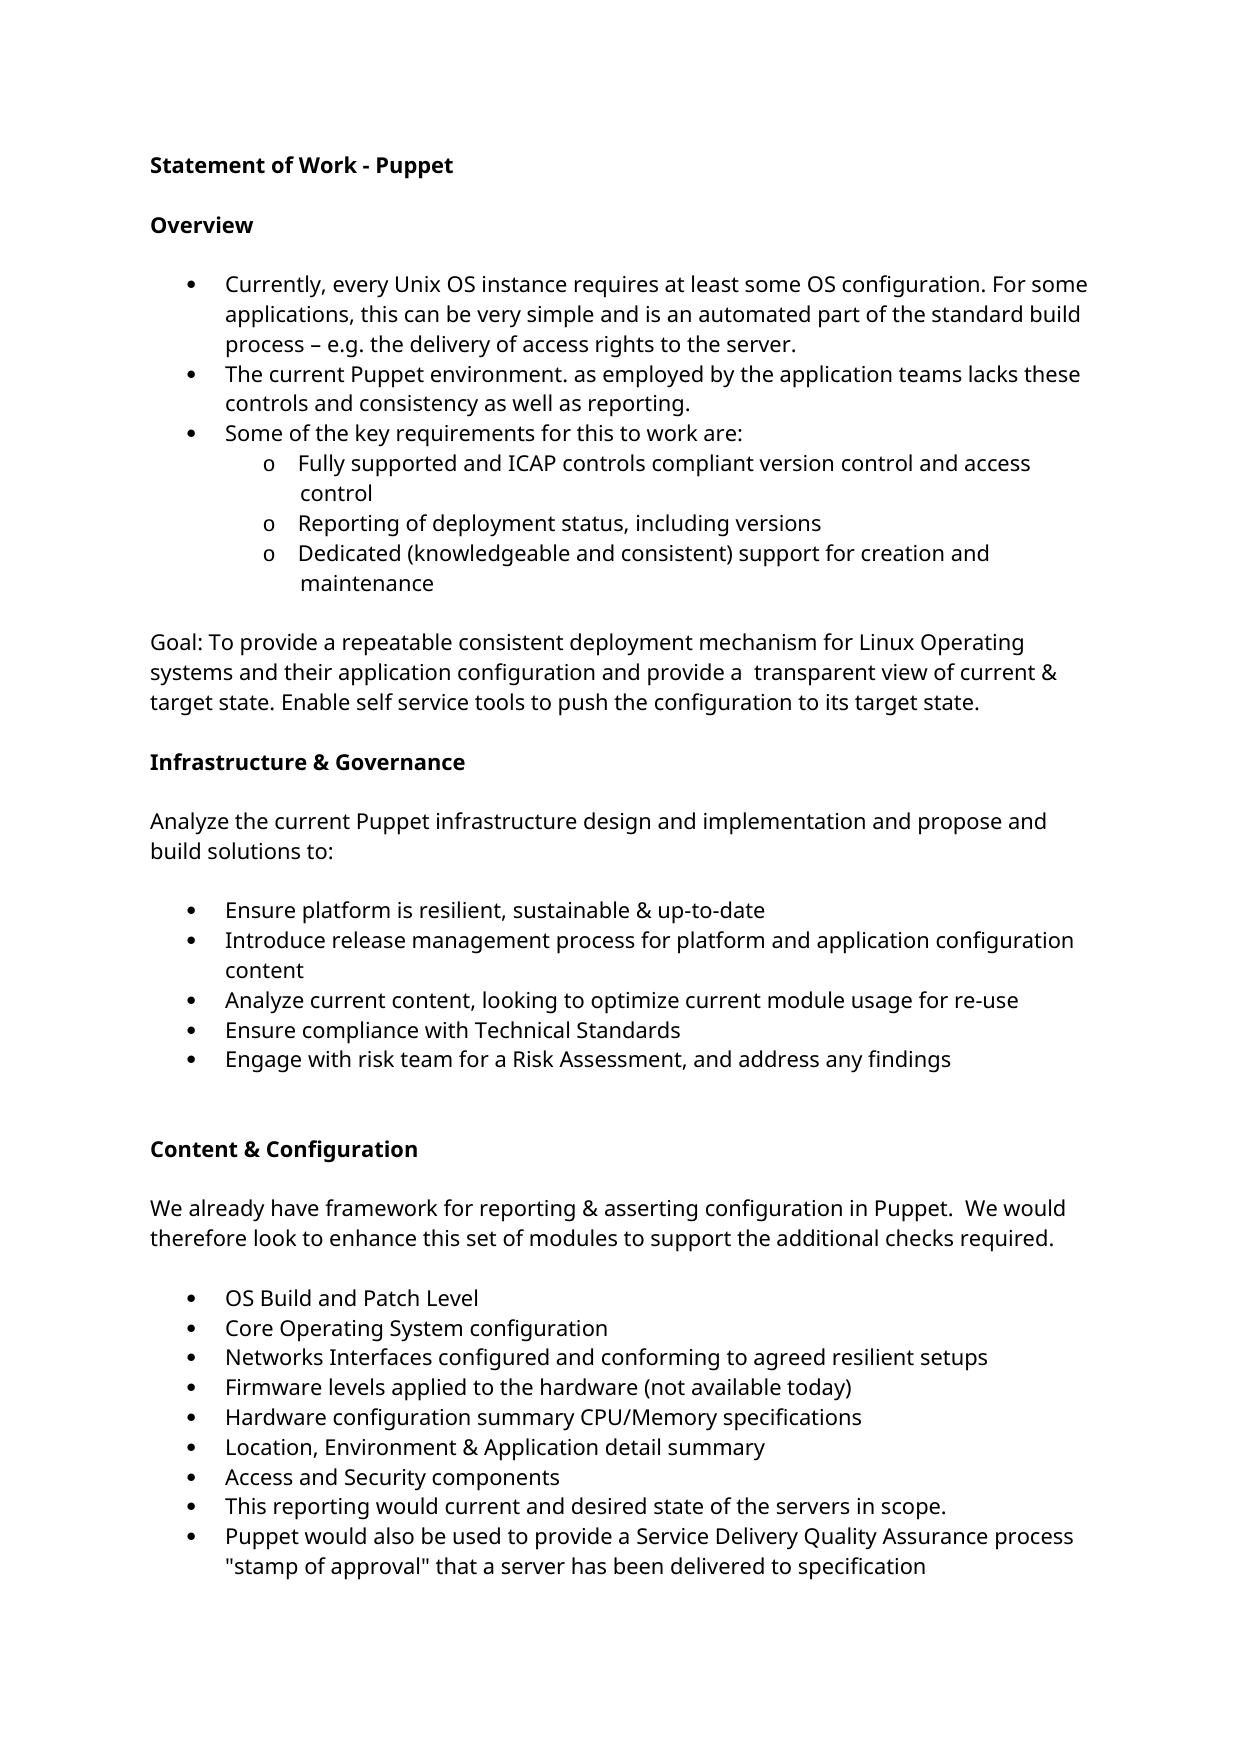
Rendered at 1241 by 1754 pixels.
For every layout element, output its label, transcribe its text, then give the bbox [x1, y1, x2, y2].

list Firmware levels applied to the hardware (not available today) [187, 1372, 1090, 1402]
list This reporting would current and desired state of the servers in scope. [187, 1491, 1090, 1521]
text Content & Configuration [150, 1134, 1090, 1163]
list Reporting of deployment status, including versions [262, 508, 1090, 538]
list Ensure platform is resilient, sustainable & up-to-date [187, 895, 1090, 925]
text Analyze the current Puppet infrastructure design and implementation and propose and build solutions to: [150, 806, 1090, 866]
text Statement of Work - Puppet [150, 150, 1090, 180]
list Engage with risk team for a Risk Assessment, and address any findings [187, 1044, 1090, 1074]
list Dedicated (knowledgeable and consistent) support for creation and maintenance [262, 538, 1090, 597]
list Puppet would also be used to provide a Service Delivery Quality Assurance process "stamp of approval" that a server has been delivered to specification [187, 1521, 1090, 1581]
list Analyze current content, looking to optimize current module usage for re-use [187, 985, 1090, 1014]
list Networks Interfaces configured and conforming to agreed resilient setups [187, 1342, 1090, 1372]
list Introduce release management process for platform and application configuration content [187, 925, 1090, 985]
list Fully supported and ICAP controls compliant version control and access control [262, 448, 1090, 508]
list Currently, every Unix OS instance requires at least some OS configuration. For some applications, this can be very simple and is an automated part of the standard build process – e.g. the delivery of access rights to the server. [187, 269, 1090, 358]
list The current Puppet environment. as employed by the application teams lacks these controls and consistency as well as reporting. [187, 358, 1090, 418]
list Core Operating System configuration [187, 1312, 1090, 1342]
list Access and Security components [187, 1461, 1090, 1491]
list OS Build and Patch Level [187, 1283, 1090, 1312]
list Ensure compliance with Technical Standards [187, 1014, 1090, 1044]
list Location, Environment & Application detail summary [187, 1432, 1090, 1461]
text Infrastructure & Governance [150, 746, 1090, 776]
list Hardware configuration summary CPU/Memory specifications [187, 1402, 1090, 1432]
text We already have framework for reporting & asserting configuration in Puppet. We would therefore look to enhance this set of modules to support the additional checks required. [150, 1193, 1090, 1253]
text Goal: To provide a repeatable consistent deployment mechanism for Linux Operating systems and their application configuration and provide a transparent view of current & target state. Enable self service tools to push the configuration to its target state. [150, 627, 1090, 717]
list Some of the key requirements for this to work are: [187, 418, 1090, 448]
text Overview [150, 209, 1090, 239]
